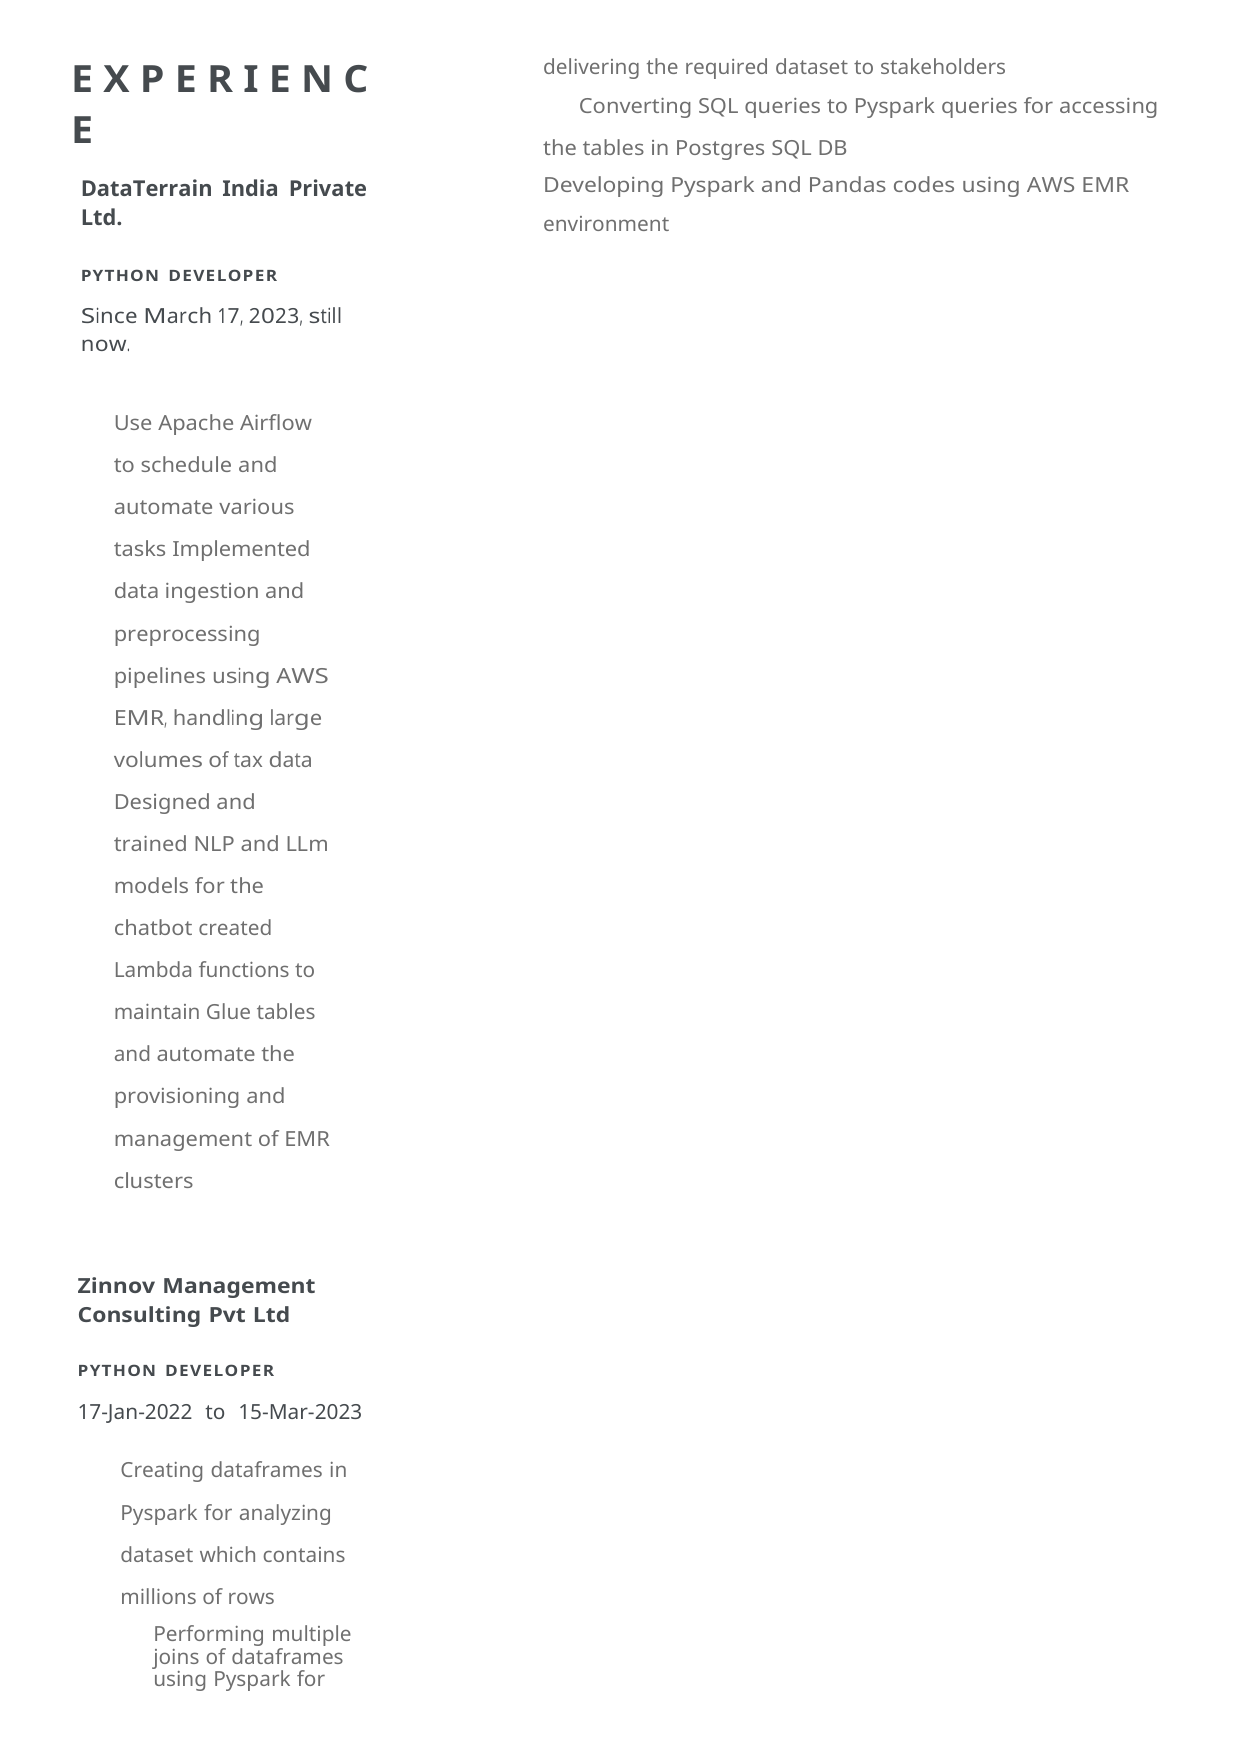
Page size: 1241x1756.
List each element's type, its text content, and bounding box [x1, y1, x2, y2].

subtitle Zinnov Management Consulting Pvt Ltd [77, 1271, 392, 1328]
text Performing multiple joins of dataframes using Pyspark for [153, 1624, 392, 1691]
text environment [543, 209, 1178, 237]
text Creating dataframes in Pyspark for analyzing dataset which contains millions of rows [120, 1456, 392, 1610]
text delivering the required dataset to stakeholders [543, 52, 1178, 81]
text Use Apache Airflow to schedule and automate various tasks Implemented data ingestion and preprocessing pipelines using AWS EMR, handling large volumes of tax data Designed and trained NLP and LLm models for the chatbot created Lambda functions to maintain Glue tables and automate the provisioning and management of EMR clusters [113, 408, 331, 1194]
text 17-Jan-2022 to 15-Mar-2023 [77, 1397, 392, 1425]
text Converting SQL queries to Pyspark queries for accessing the tables in Postgres SQL DB [543, 91, 1178, 161]
text PYTHON DEVELOPER [81, 265, 392, 286]
text PYTHON DEVELOPER [77, 1360, 392, 1381]
text Developing Pyspark and Pandas codes using AWS EMR [543, 175, 1178, 197]
subtitle E X P E R I E N C E [71, 52, 392, 154]
text DataTerrain India Private Ltd. [81, 172, 392, 232]
text Since March 17, 2023, still now. [81, 301, 392, 358]
